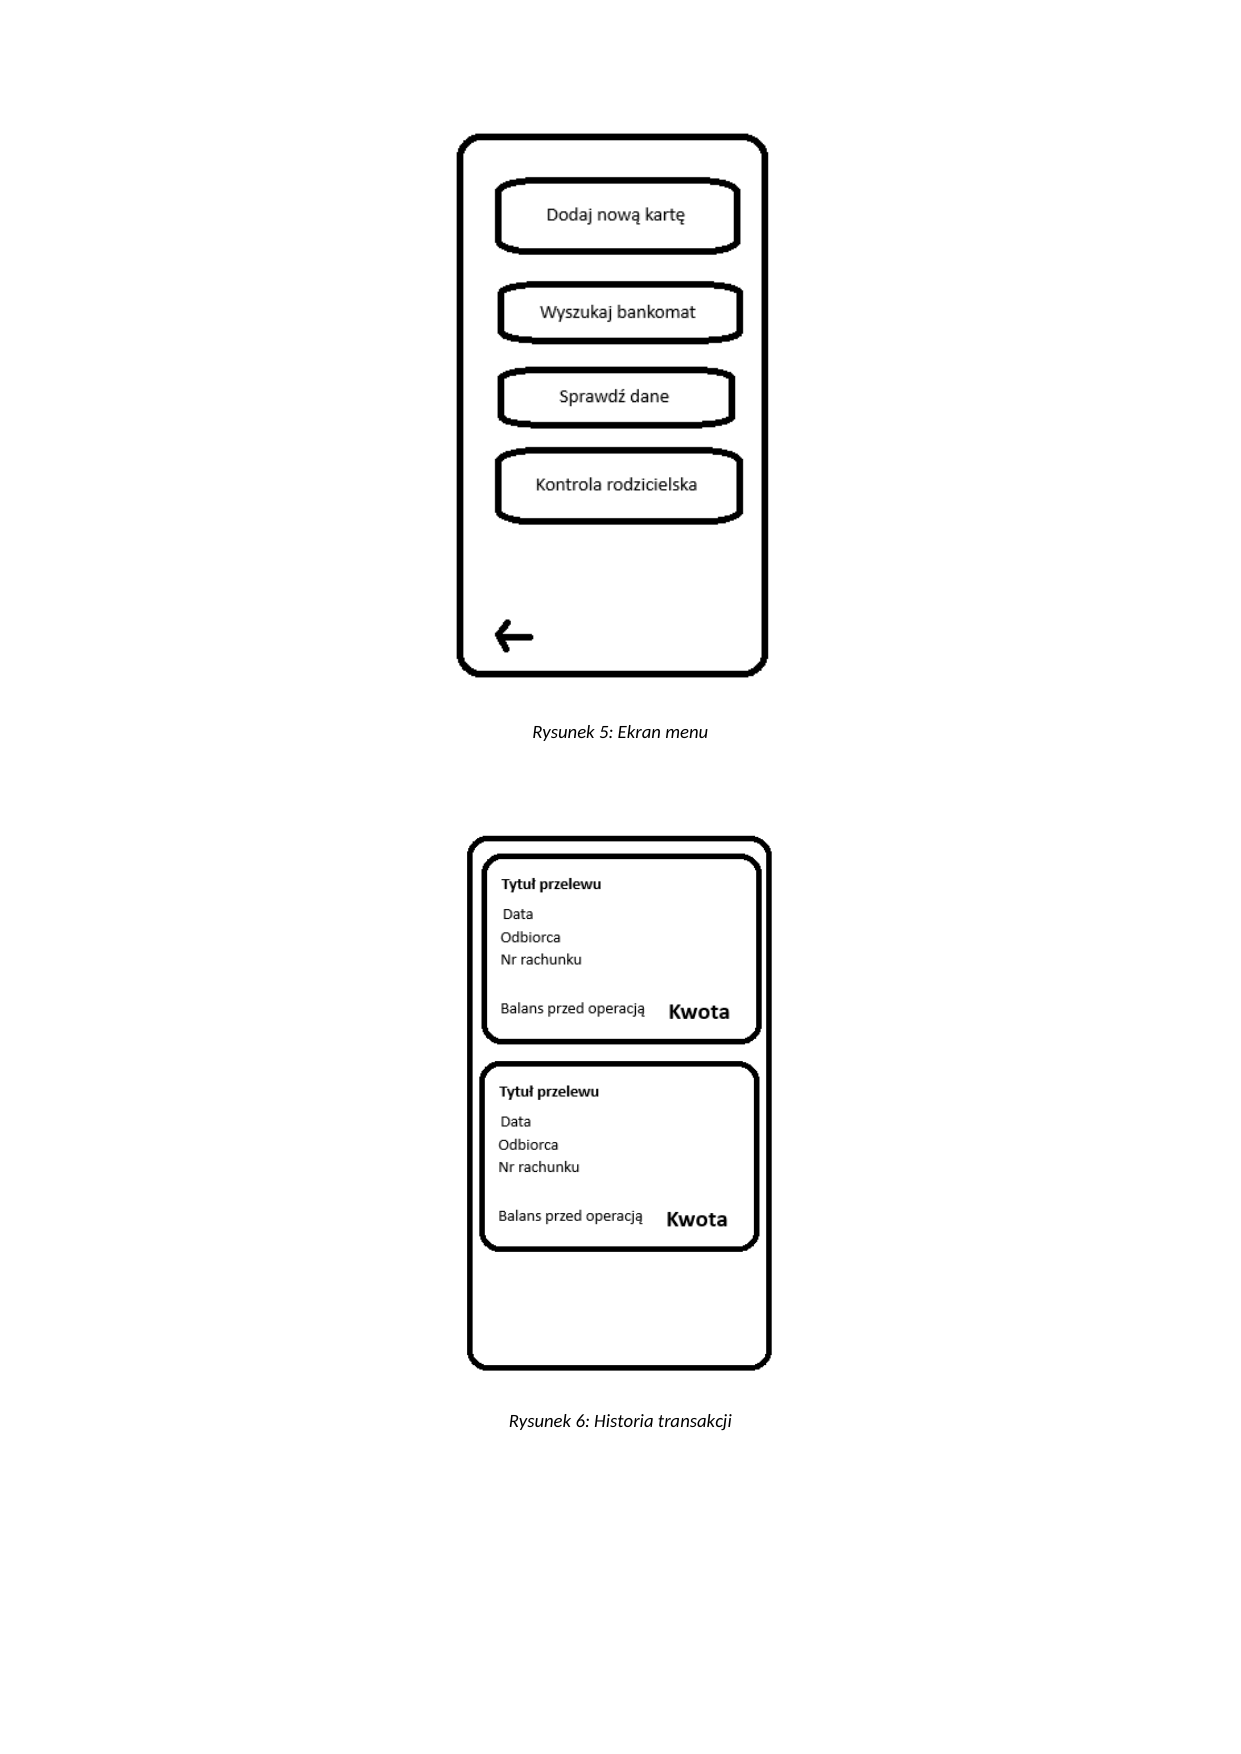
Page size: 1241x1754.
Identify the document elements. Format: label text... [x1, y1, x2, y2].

picture [445, 118, 795, 696]
picture [446, 817, 794, 1384]
